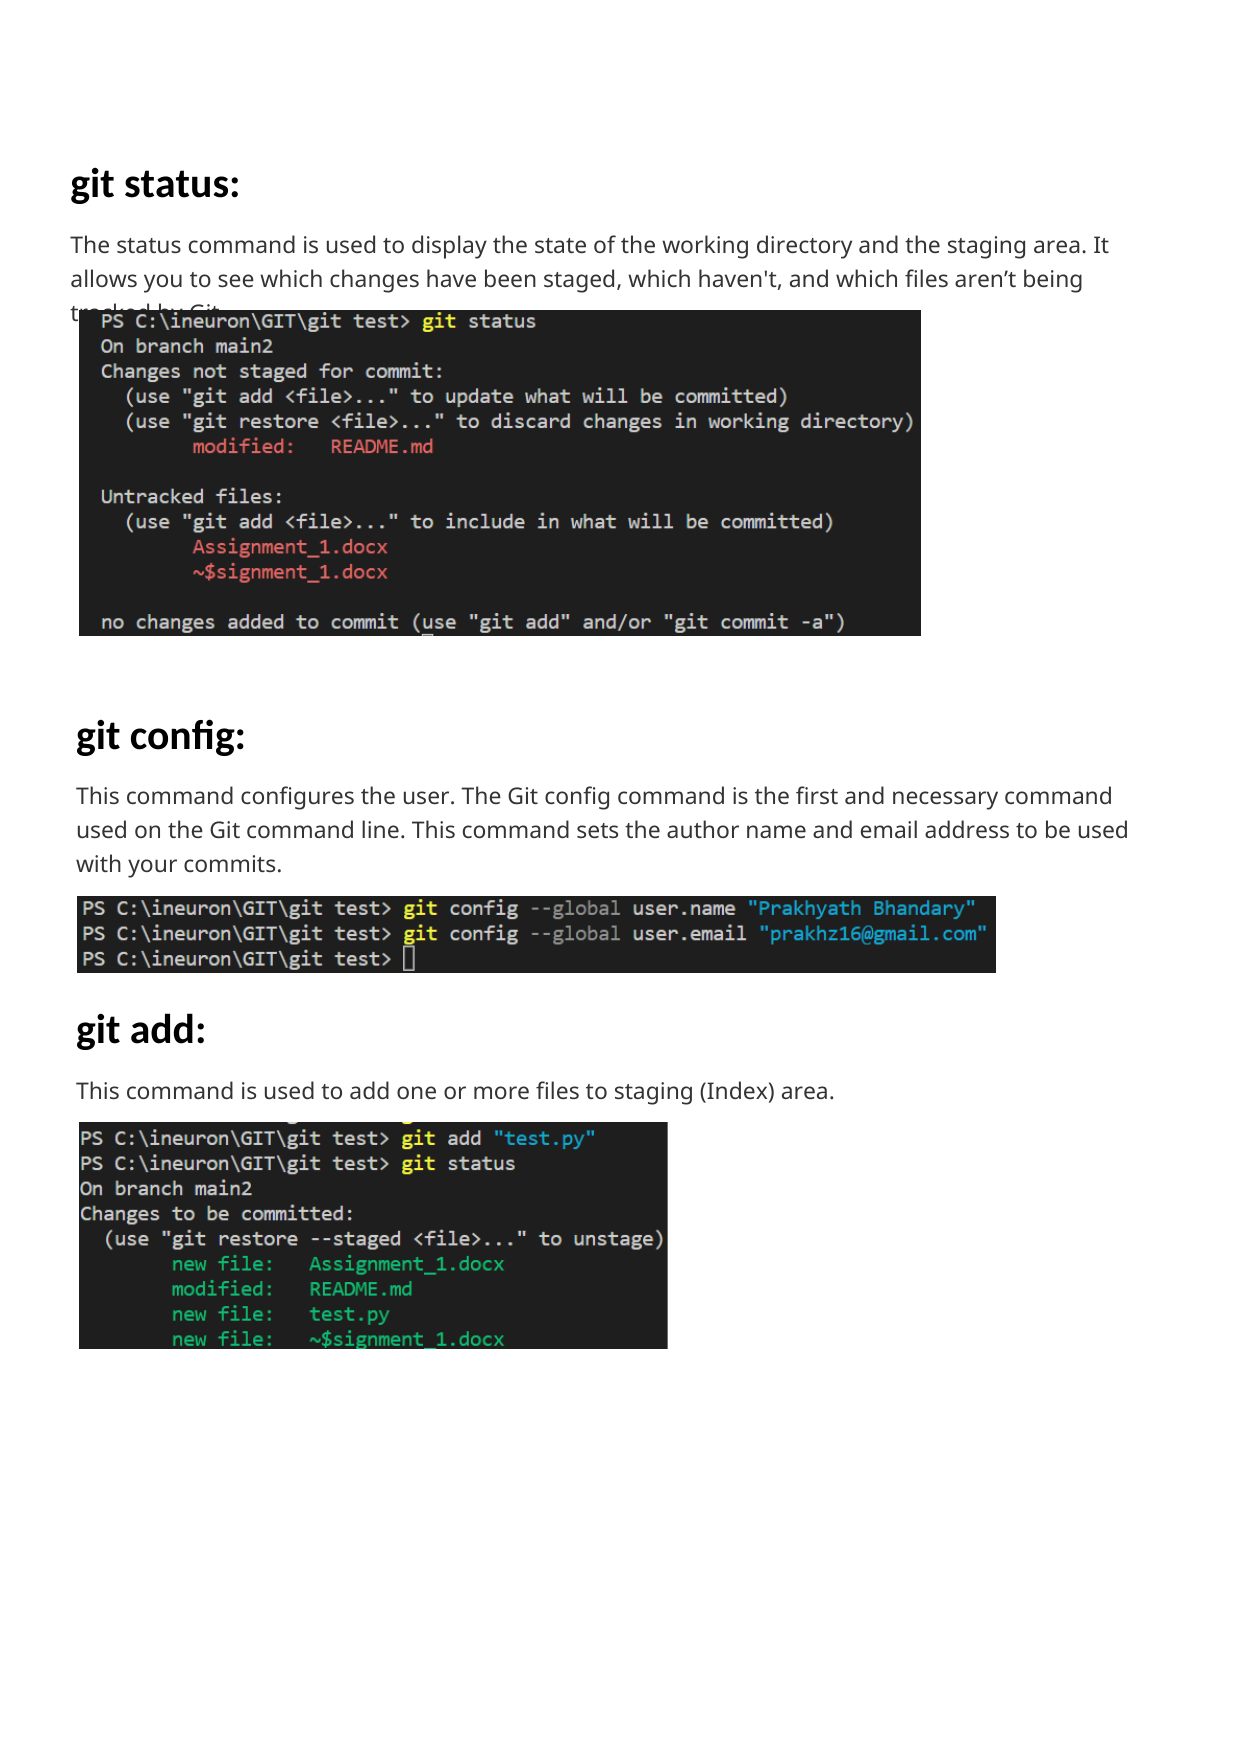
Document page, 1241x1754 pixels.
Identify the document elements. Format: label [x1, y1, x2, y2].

picture [79, 310, 921, 636]
picture [79, 1122, 668, 1349]
picture [77, 896, 996, 973]
